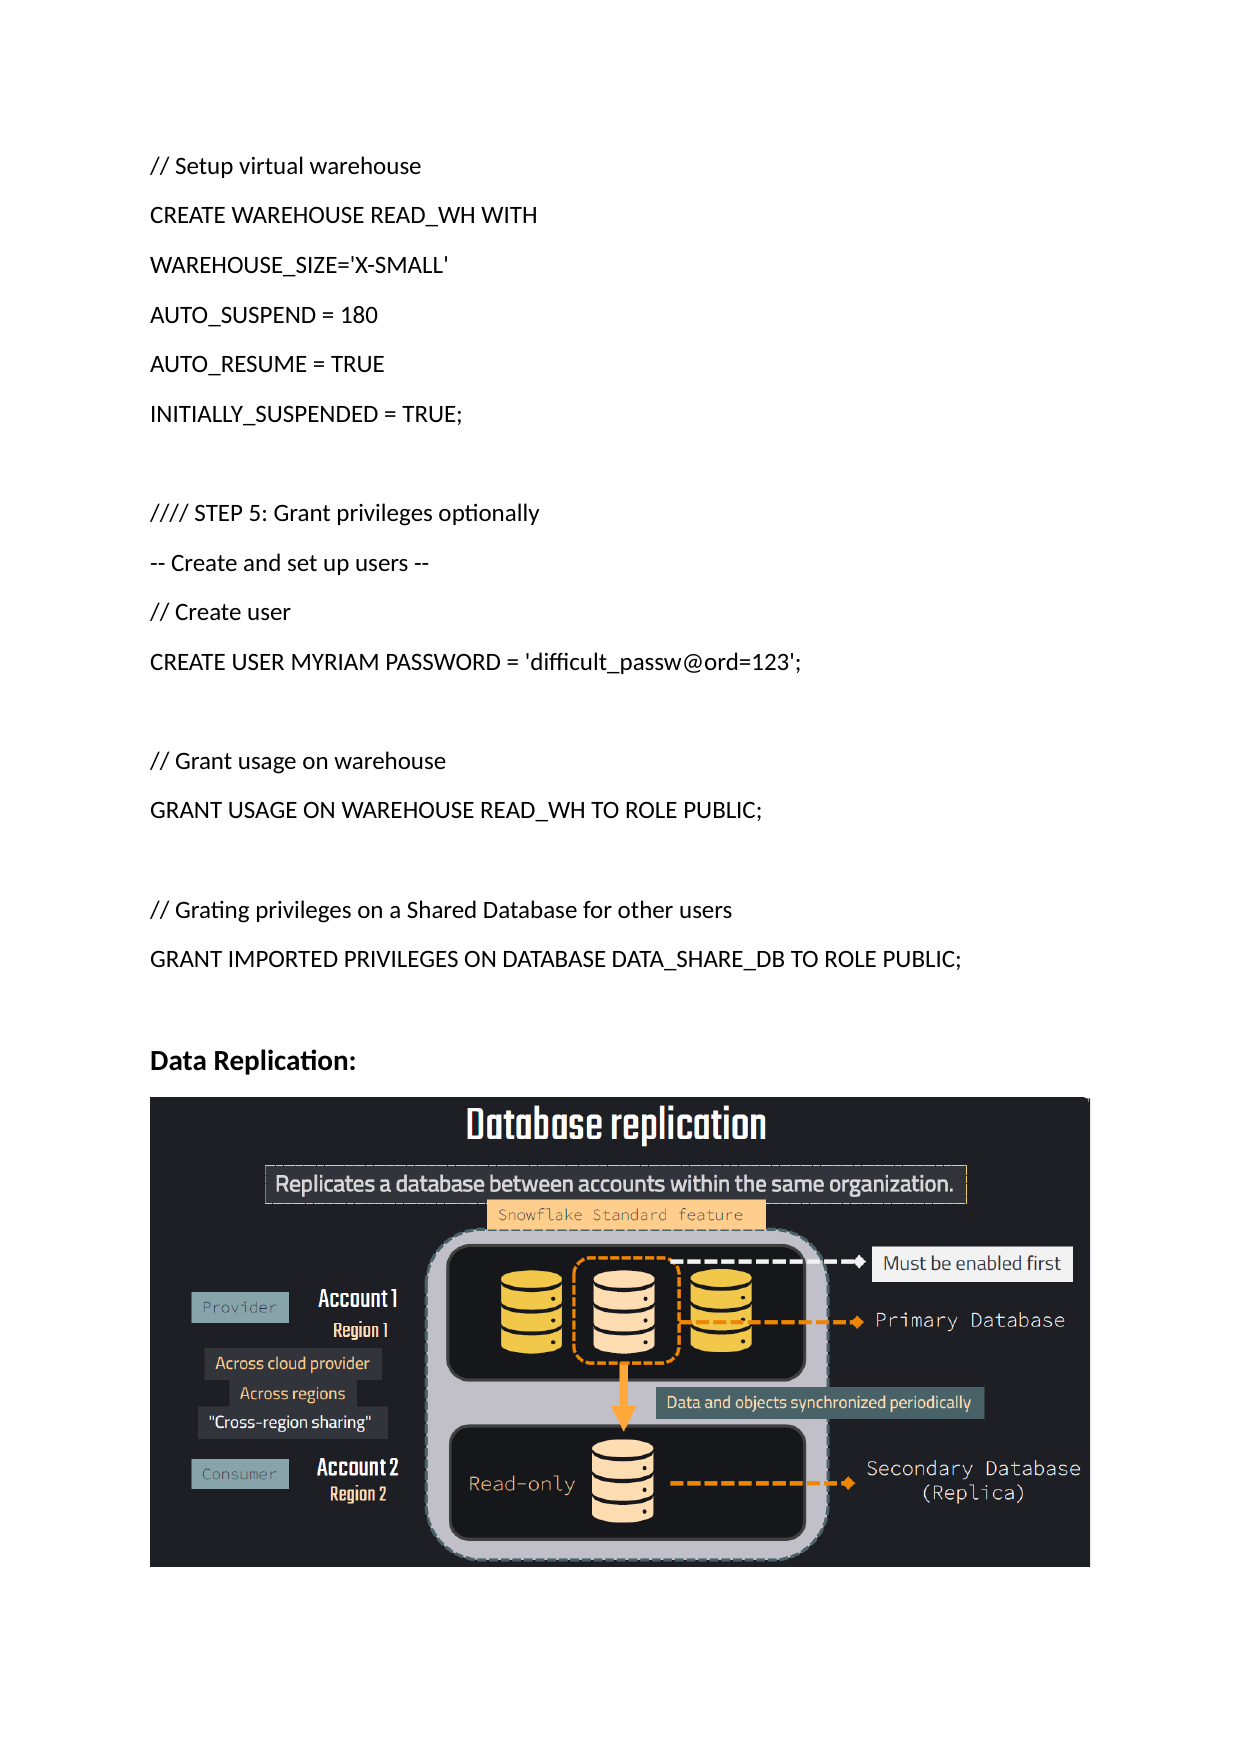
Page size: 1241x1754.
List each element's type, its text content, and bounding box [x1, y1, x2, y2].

text Data Replication: [150, 1042, 1090, 1078]
text GRANT USAGE ON WAREHOUSE READ_WH TO ROLE PUBLIC; [150, 794, 1090, 825]
text AUTO_RESUME = TRUE [150, 348, 1090, 379]
text //// STEP 5: Grant privileges optionally [150, 497, 1090, 528]
text INITIALLY_SUSPENDED = TRUE; [150, 398, 1090, 428]
text GRANT IMPORTED PRIVILEGES ON DATABASE DATA_SHARE_DB TO ROLE PUBLIC; [150, 943, 1090, 974]
text -- Create and set up users -- [150, 547, 1090, 577]
text // Create user [150, 596, 1090, 627]
picture [150, 1097, 1091, 1567]
text // Grating privileges on a Shared Database for other users [150, 894, 1090, 924]
text WAREHOUSE_SIZE='X-SMALL' [150, 249, 1090, 280]
text AUTO_SUSPEND = 180 [150, 299, 1090, 329]
text // Setup virtual warehouse [150, 150, 1090, 181]
text // Grant usage on warehouse [150, 745, 1090, 776]
text CREATE WAREHOUSE READ_WH WITH [150, 199, 1090, 230]
text CREATE USER MYRIAM PASSWORD = 'difficult_passw@ord=123'; [150, 646, 1090, 676]
